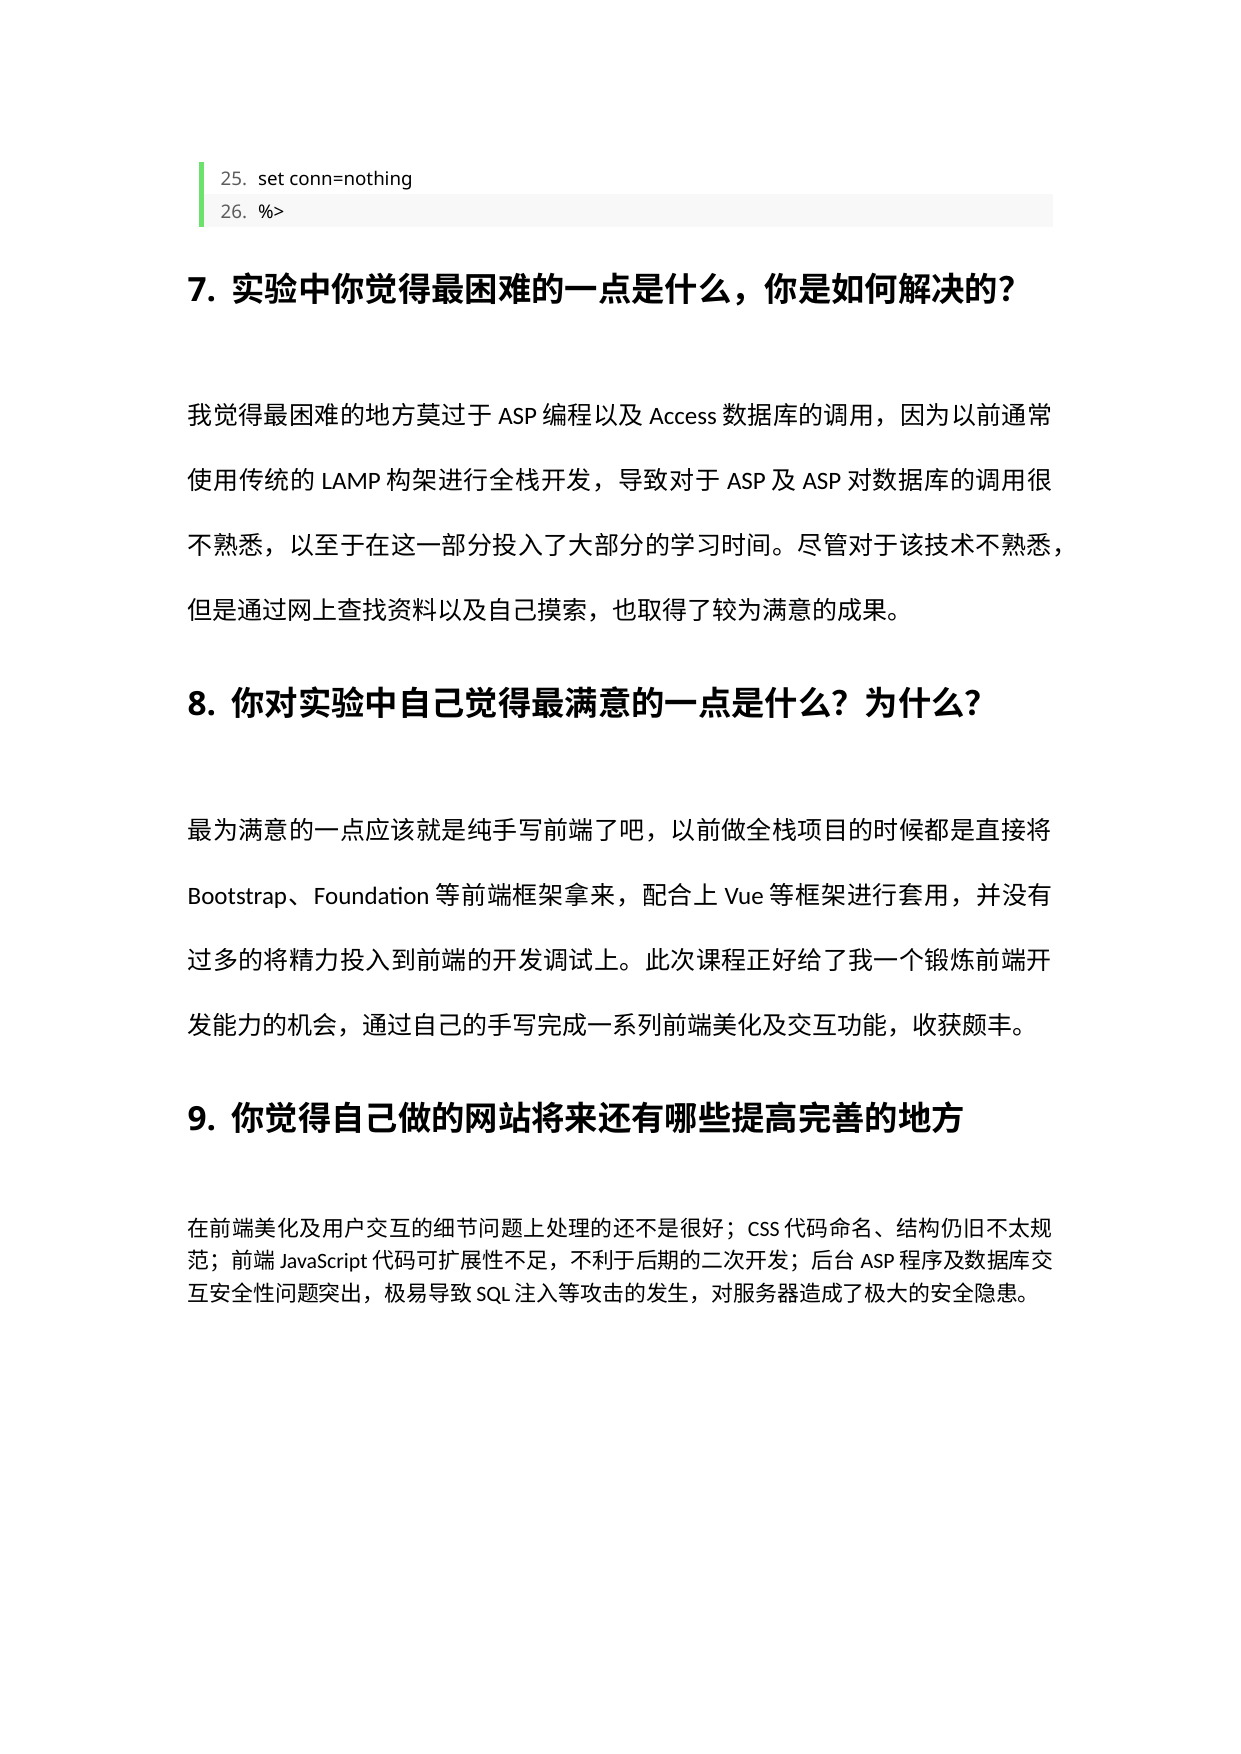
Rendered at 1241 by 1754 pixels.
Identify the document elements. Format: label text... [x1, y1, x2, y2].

list %> [204, 194, 1053, 227]
text 在前端美化及用户交互的细节问题上处理的还不是很好；CSS代码命名、结构仍旧不太规范；前端JavaScript代码可扩展性不足，不利于后期的二次开发；后台ASP程序及数据库交互安全性问题突出，极易导致SQL注入等攻击的发生，对服务器造成了极大的安全隐患。 [187, 1210, 1053, 1308]
text 我觉得最困难的地方莫过于ASP编程以及Access数据库的调用，因为以前通常使用传统的LAMP构架进行全栈开发，导致对于ASP及ASP对数据库的调用很不熟悉，以至于在这一部分投入了大部分的学习时间。尽管对于该技术不熟悉，但是通过网上查找资料以及自己摸索，也取得了较为满意的成果。 [187, 381, 1053, 641]
text 最为满意的一点应该就是纯手写前端了吧，以前做全栈项目的时候都是直接将Bootstrap、Foundation等前端框架拿来，配合上Vue等框架进行套用，并没有过多的将精力投入到前端的开发调试上。此次课程正好给了我一个锻炼前端开发能力的机会，通过自己的手写完成一系列前端美化及交互功能，收获颇丰。 [187, 796, 1053, 1056]
subtitle 实验中你觉得最困难的一点是什么，你是如何解决的？ [187, 254, 1053, 319]
subtitle 你觉得自己做的网站将来还有哪些提高完善的地方 [187, 1083, 1053, 1148]
subtitle 你对实验中自己觉得最满意的一点是什么？为什么？ [187, 668, 1053, 733]
list set conn=nothing [204, 162, 1053, 194]
